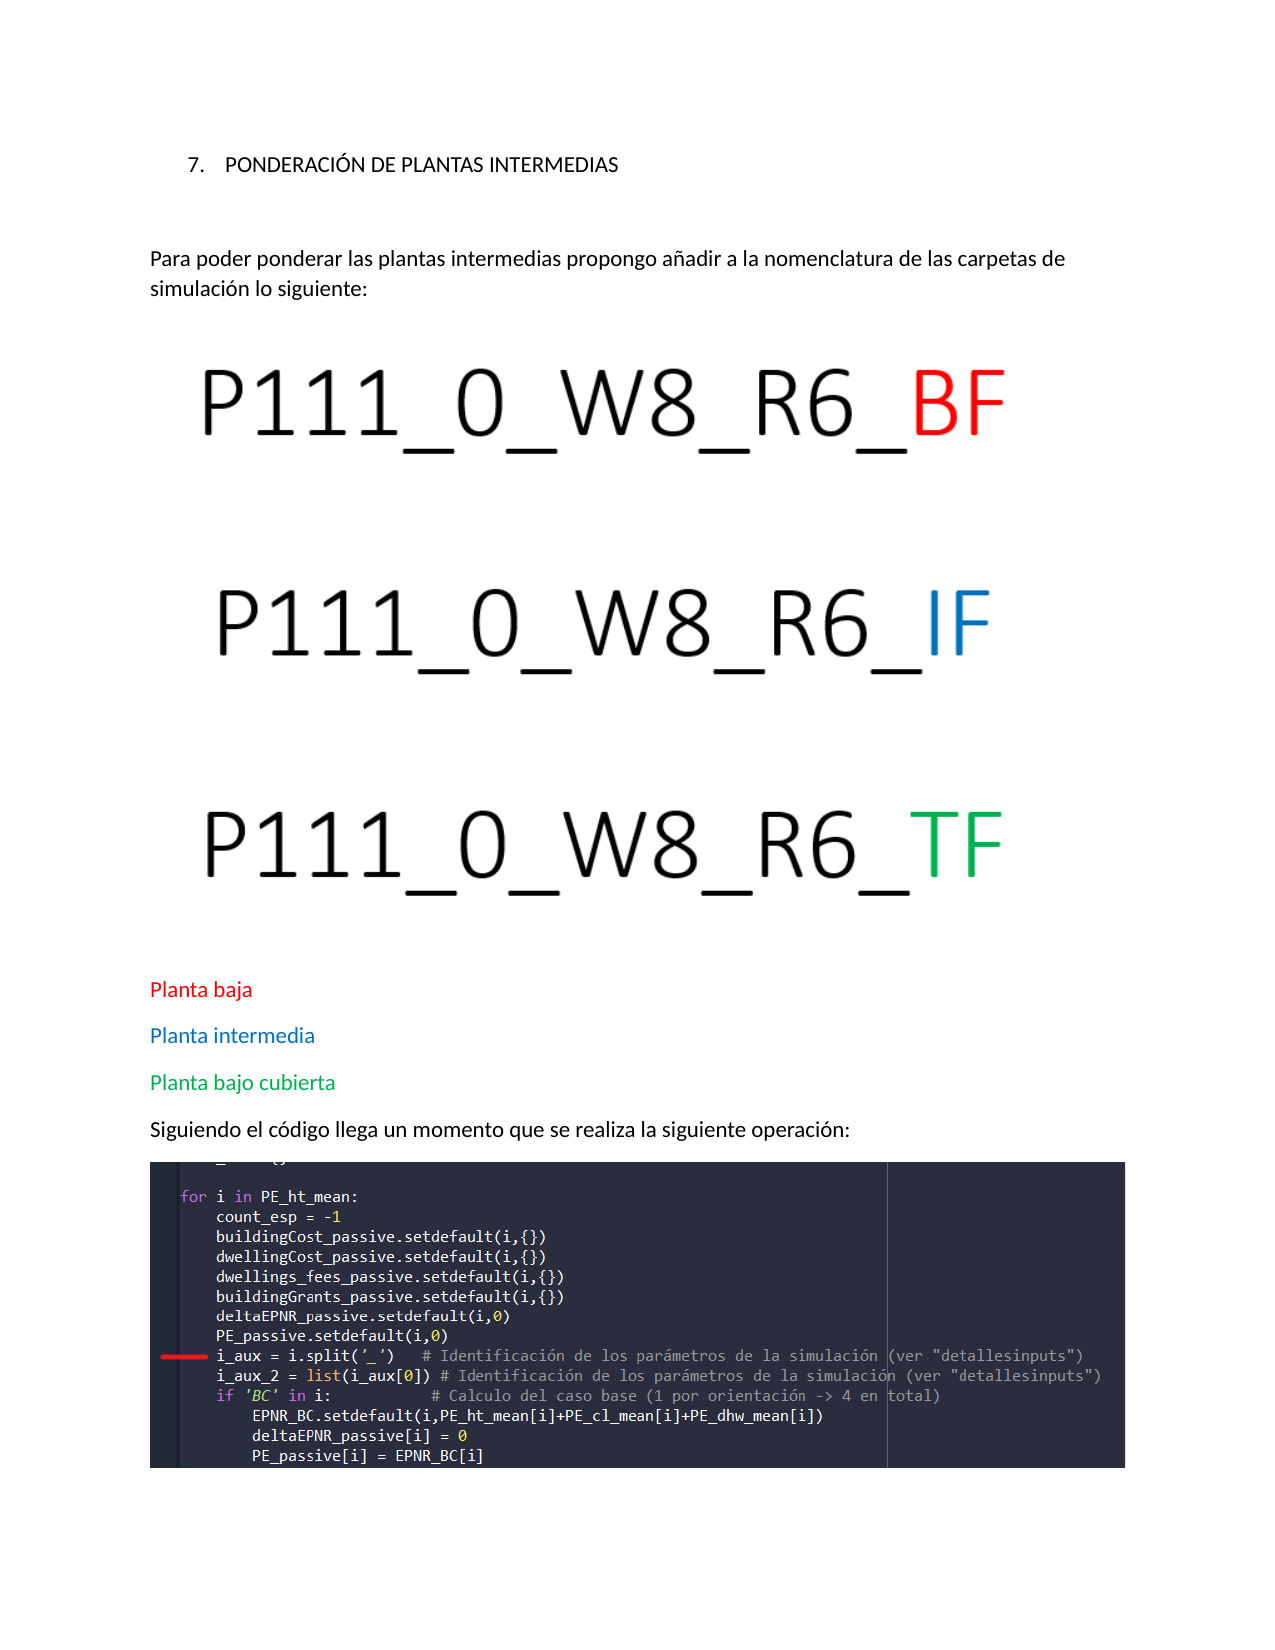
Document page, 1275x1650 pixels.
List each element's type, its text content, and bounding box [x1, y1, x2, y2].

text Siguiendo el código llega un momento que se realiza la siguiente operación: [150, 1115, 1125, 1143]
text Planta bajo cubierta [150, 1068, 1125, 1097]
text Para poder ponderar las plantas intermedias propongo añadir a la nomenclatura de las carpetas de simulación lo siguiente: [150, 244, 1125, 302]
picture [150, 1162, 1125, 1468]
text Planta intermedia [150, 1022, 1125, 1050]
text Planta baja [150, 975, 1125, 1003]
picture [150, 320, 1057, 956]
list PONDERACIÓN DE PLANTAS INTERMEDIAS [187, 150, 1125, 178]
